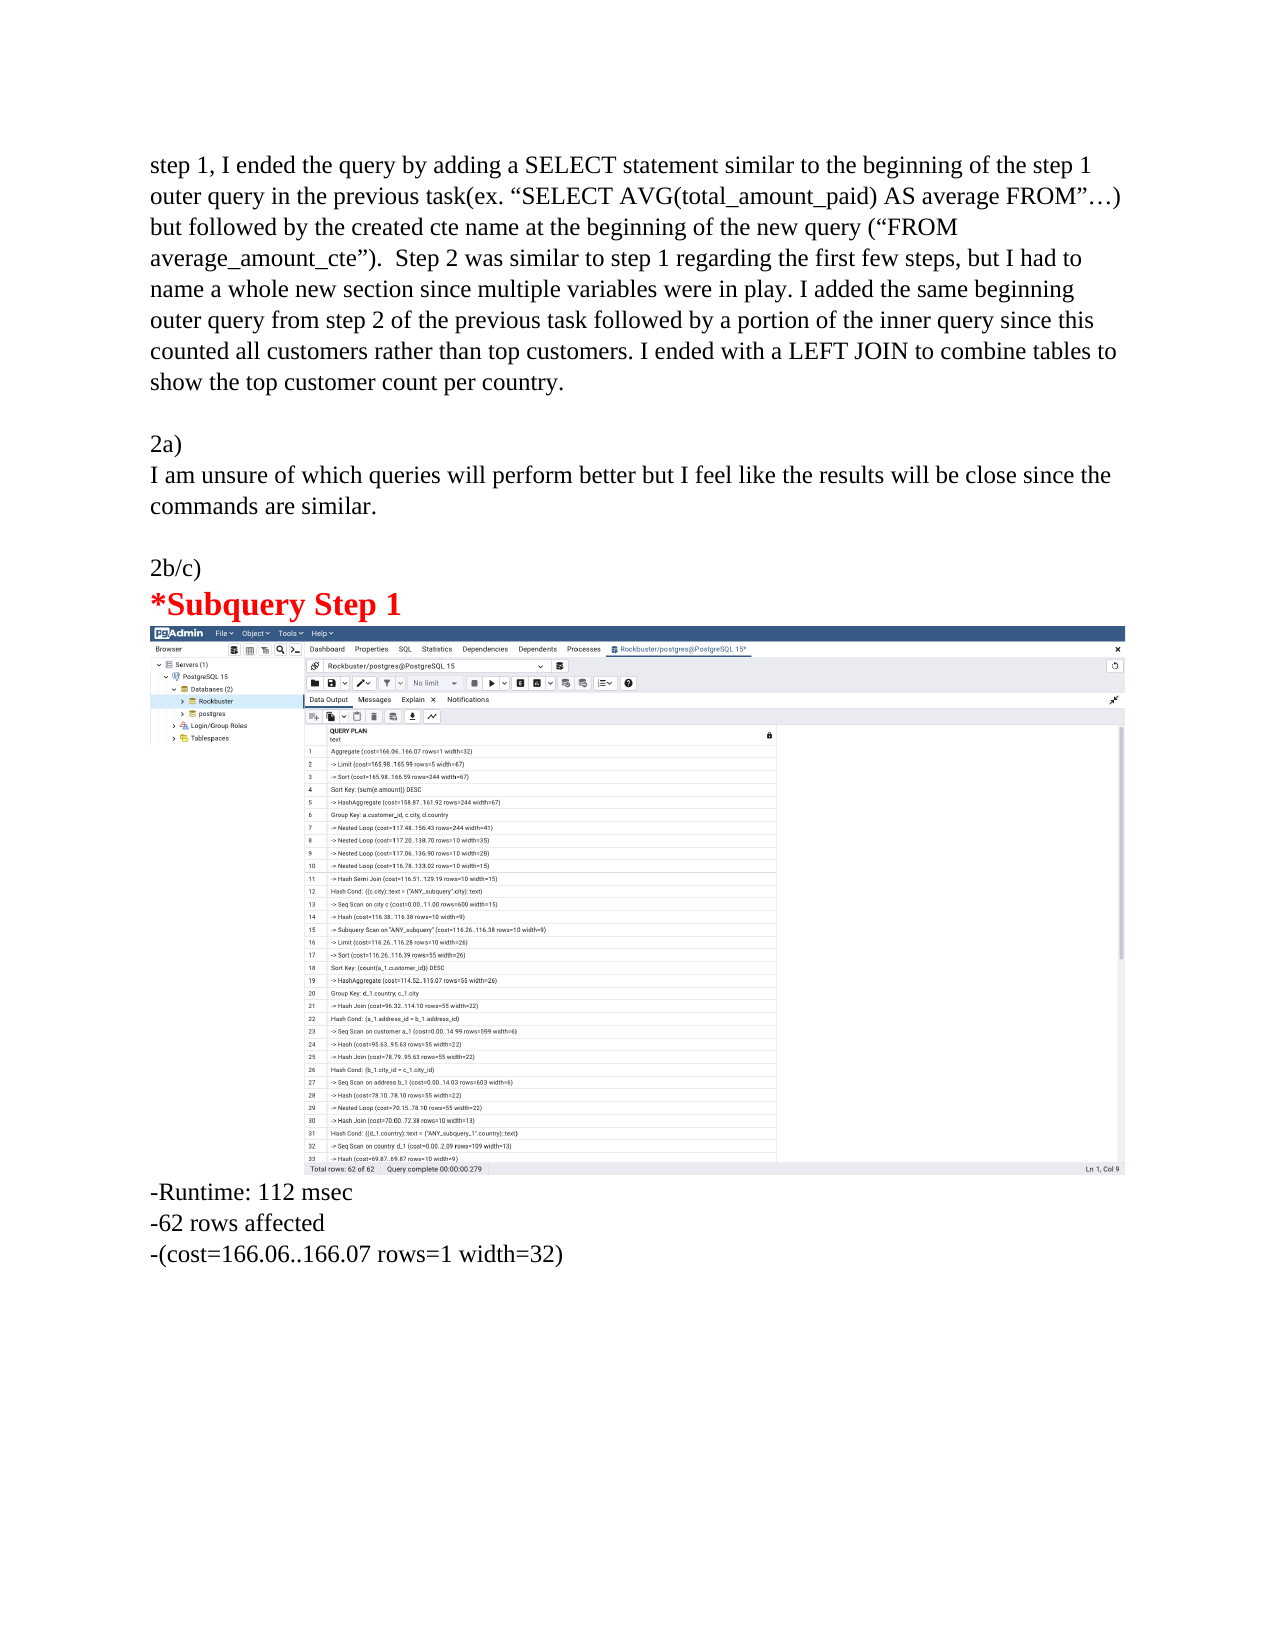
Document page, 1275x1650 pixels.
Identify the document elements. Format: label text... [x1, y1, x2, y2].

text 2b/c) [150, 553, 1125, 582]
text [150, 150, 1125, 396]
text -Runtime: 112 msec [150, 1177, 1125, 1205]
picture [150, 626, 1125, 1175]
text I am unsure of which queries will perform better but I feel like the results will be close since the commands are similar. [150, 460, 1125, 520]
text -62 rows affected [150, 1208, 1125, 1236]
text 2a) [150, 429, 1125, 458]
text -(cost=166.06..166.07 rows=1 width=32) [150, 1239, 1125, 1267]
text *Subquery Step 1 [150, 584, 1125, 623]
